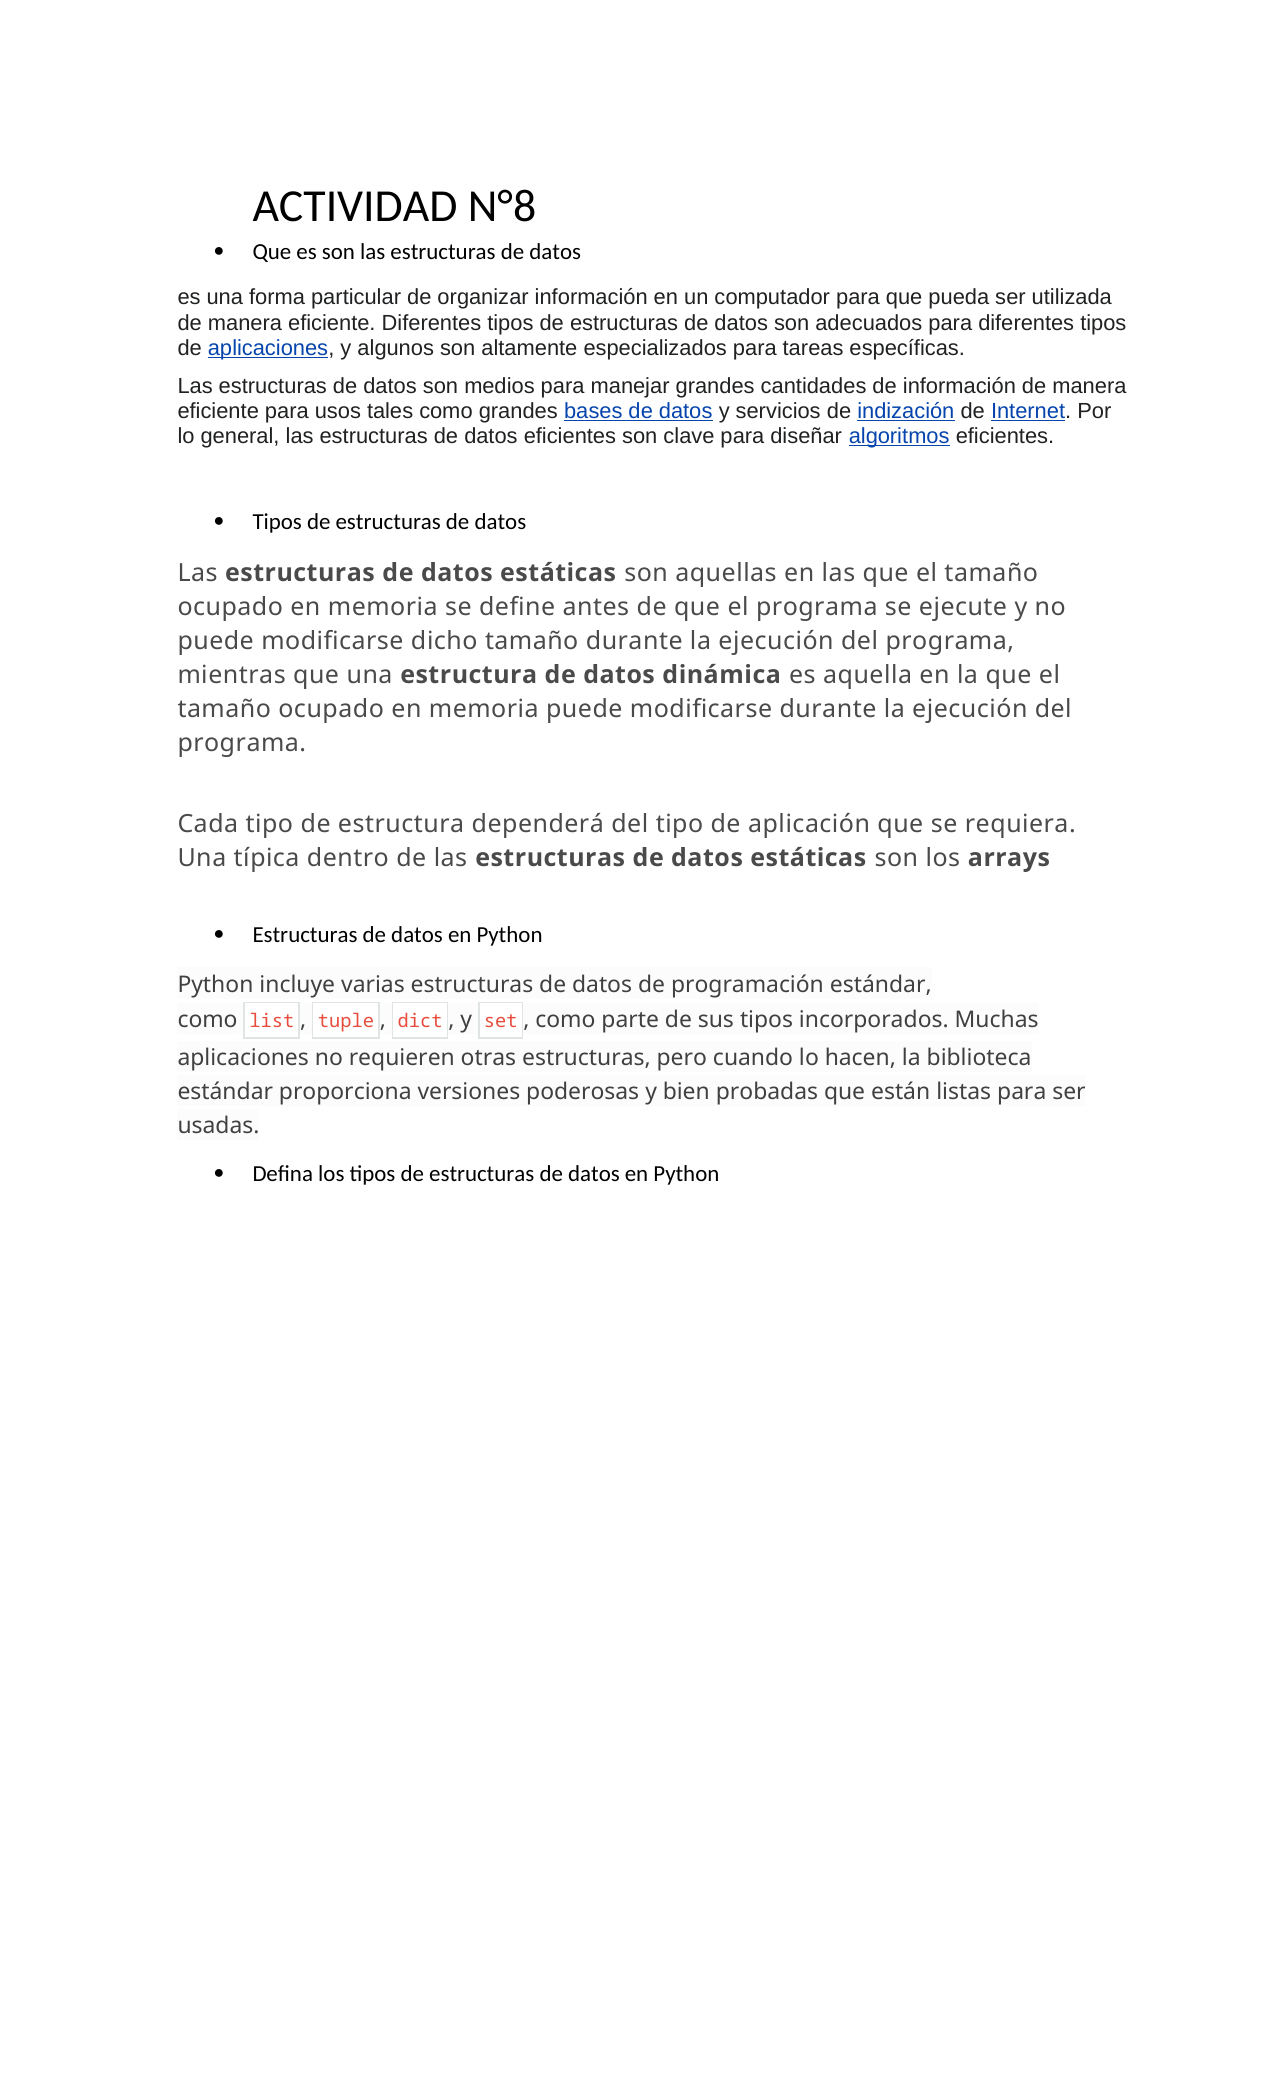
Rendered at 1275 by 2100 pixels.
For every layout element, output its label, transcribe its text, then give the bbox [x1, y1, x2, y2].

list ACTIVIDAD N°8 [252, 177, 1127, 233]
list Defina los tipos de estructuras de datos en Python [215, 1159, 1127, 1187]
list Que es son las estructuras de datos [215, 237, 1127, 266]
text Python incluye varias estructuras de datos de programación estándar, como list, tuple, dict, y set, como parte de sus tipos incorporados. Muchas aplicaciones no requieren otras estructuras, pero cuando lo hacen, la biblioteca estándar proporciona versiones poderosas y bien probadas que están listas para ser usadas. [177, 967, 1127, 1140]
text Las estructuras de datos son medios para manejar grandes cantidades de información de manera eficiente para usos tales como grandes bases de datos y servicios de indización de Internet. Por lo general, las estructuras de datos eficientes son clave para diseñar algoritmos eficientes. [177, 372, 1127, 448]
text Cada tipo de estructura dependerá del tipo de aplicación que se requiera. Una típica dentro de las estructuras de datos estáticas son los arrays [177, 806, 1127, 874]
text Las estructuras de datos estáticas son aquellas en las que el tamaño ocupado en memoria se define antes de que el programa se ejecute y no puede modificarse dicho tamaño durante la ejecución del programa, mientras que una estructura de datos dinámica es aquella en la que el tamaño ocupado en memoria puede modificarse durante la ejecución del programa. [177, 554, 1127, 759]
list Estructuras de datos en Python [215, 921, 1127, 949]
text es una forma particular de organizar información en un computador para que pueda ser utilizada de manera eficiente. Diferentes tipos de estructuras de datos son adecuados para diferentes tipos de aplicaciones, y algunos son altamente especializados para tareas específicas. [177, 284, 1127, 360]
list Tipos de estructuras de datos [215, 507, 1127, 536]
